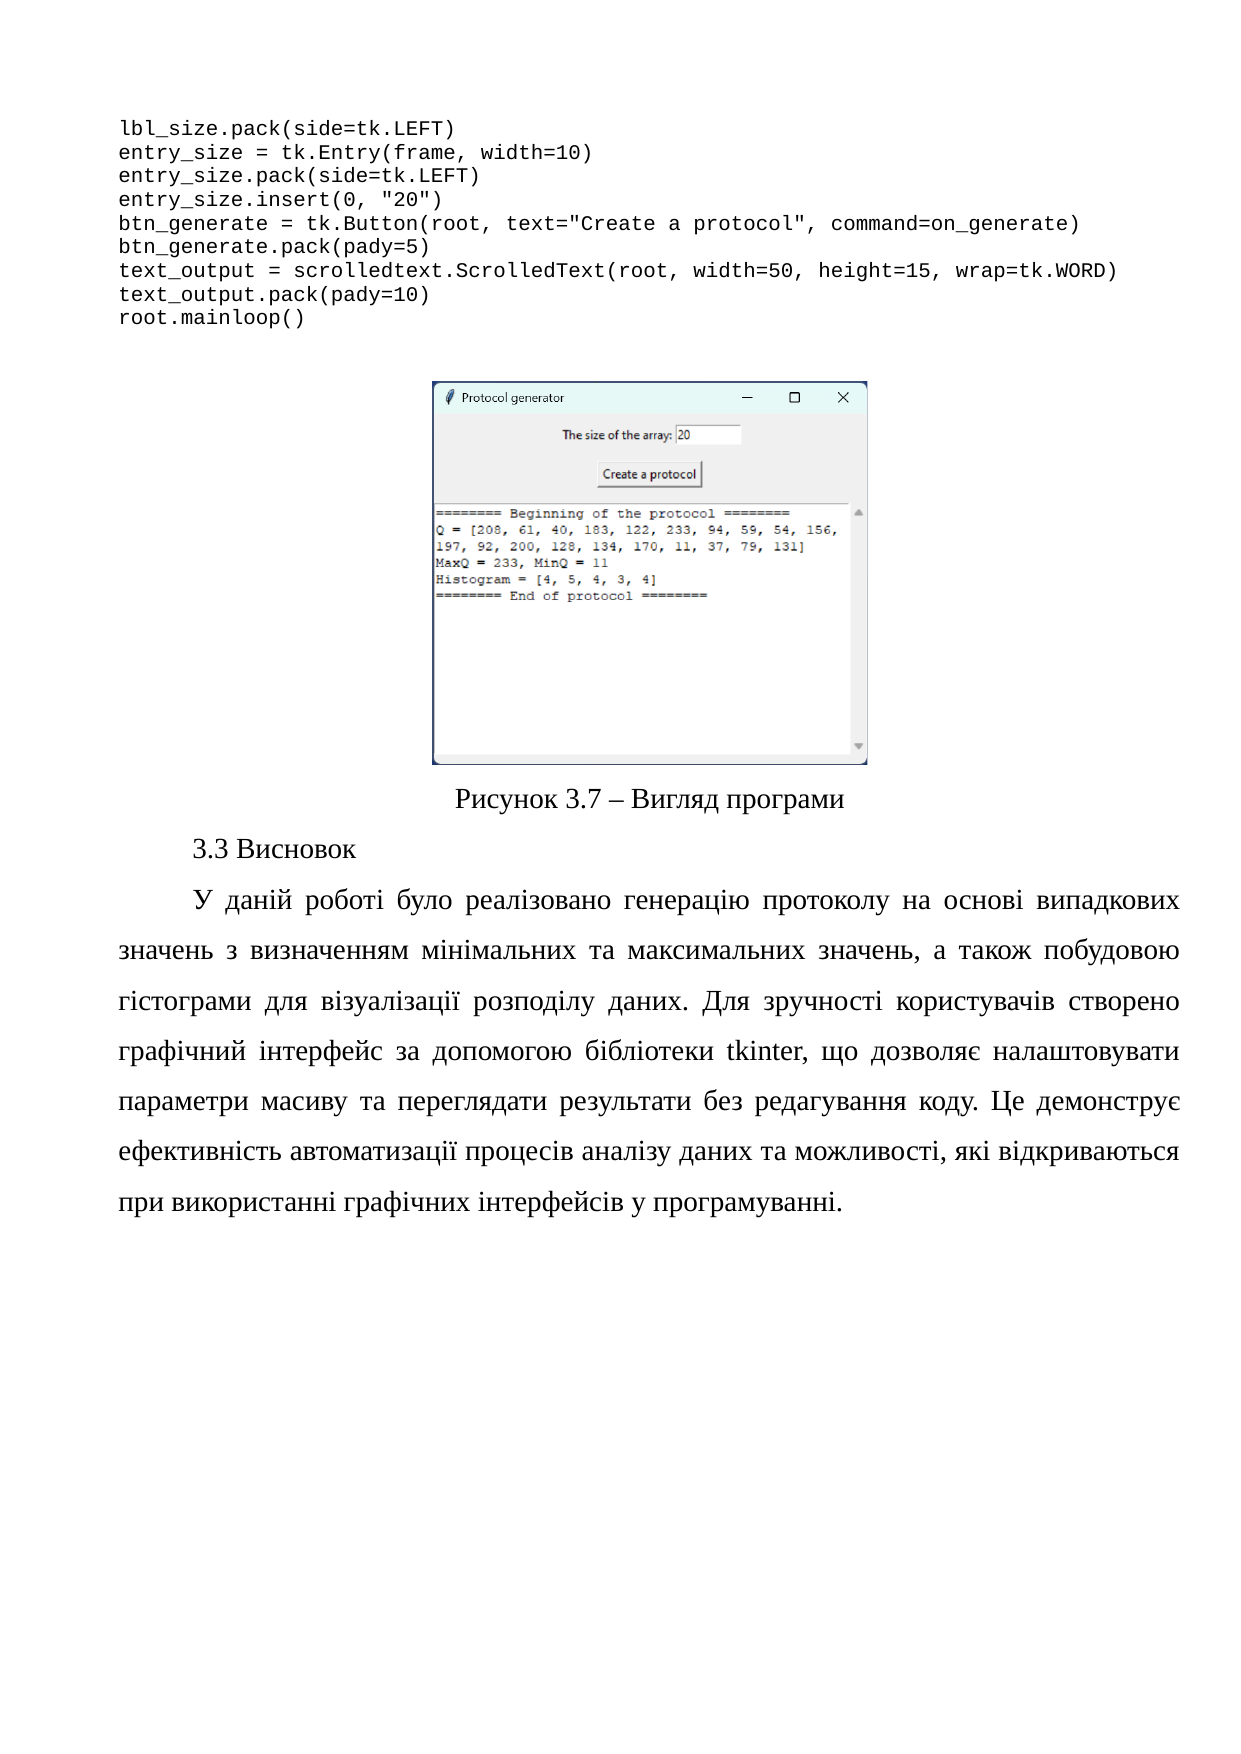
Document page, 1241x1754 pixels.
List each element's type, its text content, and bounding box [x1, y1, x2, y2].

text text_output.pack(pady=10) [118, 284, 1181, 307]
text entry_size.insert(0, "20") [118, 189, 1181, 213]
text entry_size.pack(side=tk.LEFT) [118, 165, 1181, 189]
text root.mainloop() [118, 307, 1181, 331]
text lbl_size.pack(side=tk.LEFT) [118, 118, 1181, 142]
list Висновок [192, 832, 1181, 865]
text btn_generate = tk.Button(root, text="Create a protocol", command=on_generate) [118, 213, 1181, 236]
text Рисунок 3.7 – Вигляд програми [118, 781, 1181, 815]
picture [432, 381, 868, 765]
text text_output = scrolledtext.ScrolledText(root, width=50, height=15, wrap=tk.WORD) [118, 260, 1181, 284]
text У даній роботі було реалізовано генерацію протоколу на основі випадкових значень з визначенням мінімальних та максимальних значень, а також побудовою гістограми для візуалізації розподілу даних. Для зручності користувачів створено графічний інтерфейс за допомогою бібліотеки tkinter, що дозволяє налаштовувати параметри масиву та переглядати результати без редагування коду. Це демонструє ефективність автоматизації процесів аналізу даних та можливості, які відкриваються при використанні графічних інтерфейсів у програмуванні. [118, 882, 1181, 1217]
text btn_generate.pack(pady=5) [118, 236, 1181, 260]
text entry_size = tk.Entry(frame, width=10) [118, 142, 1181, 165]
